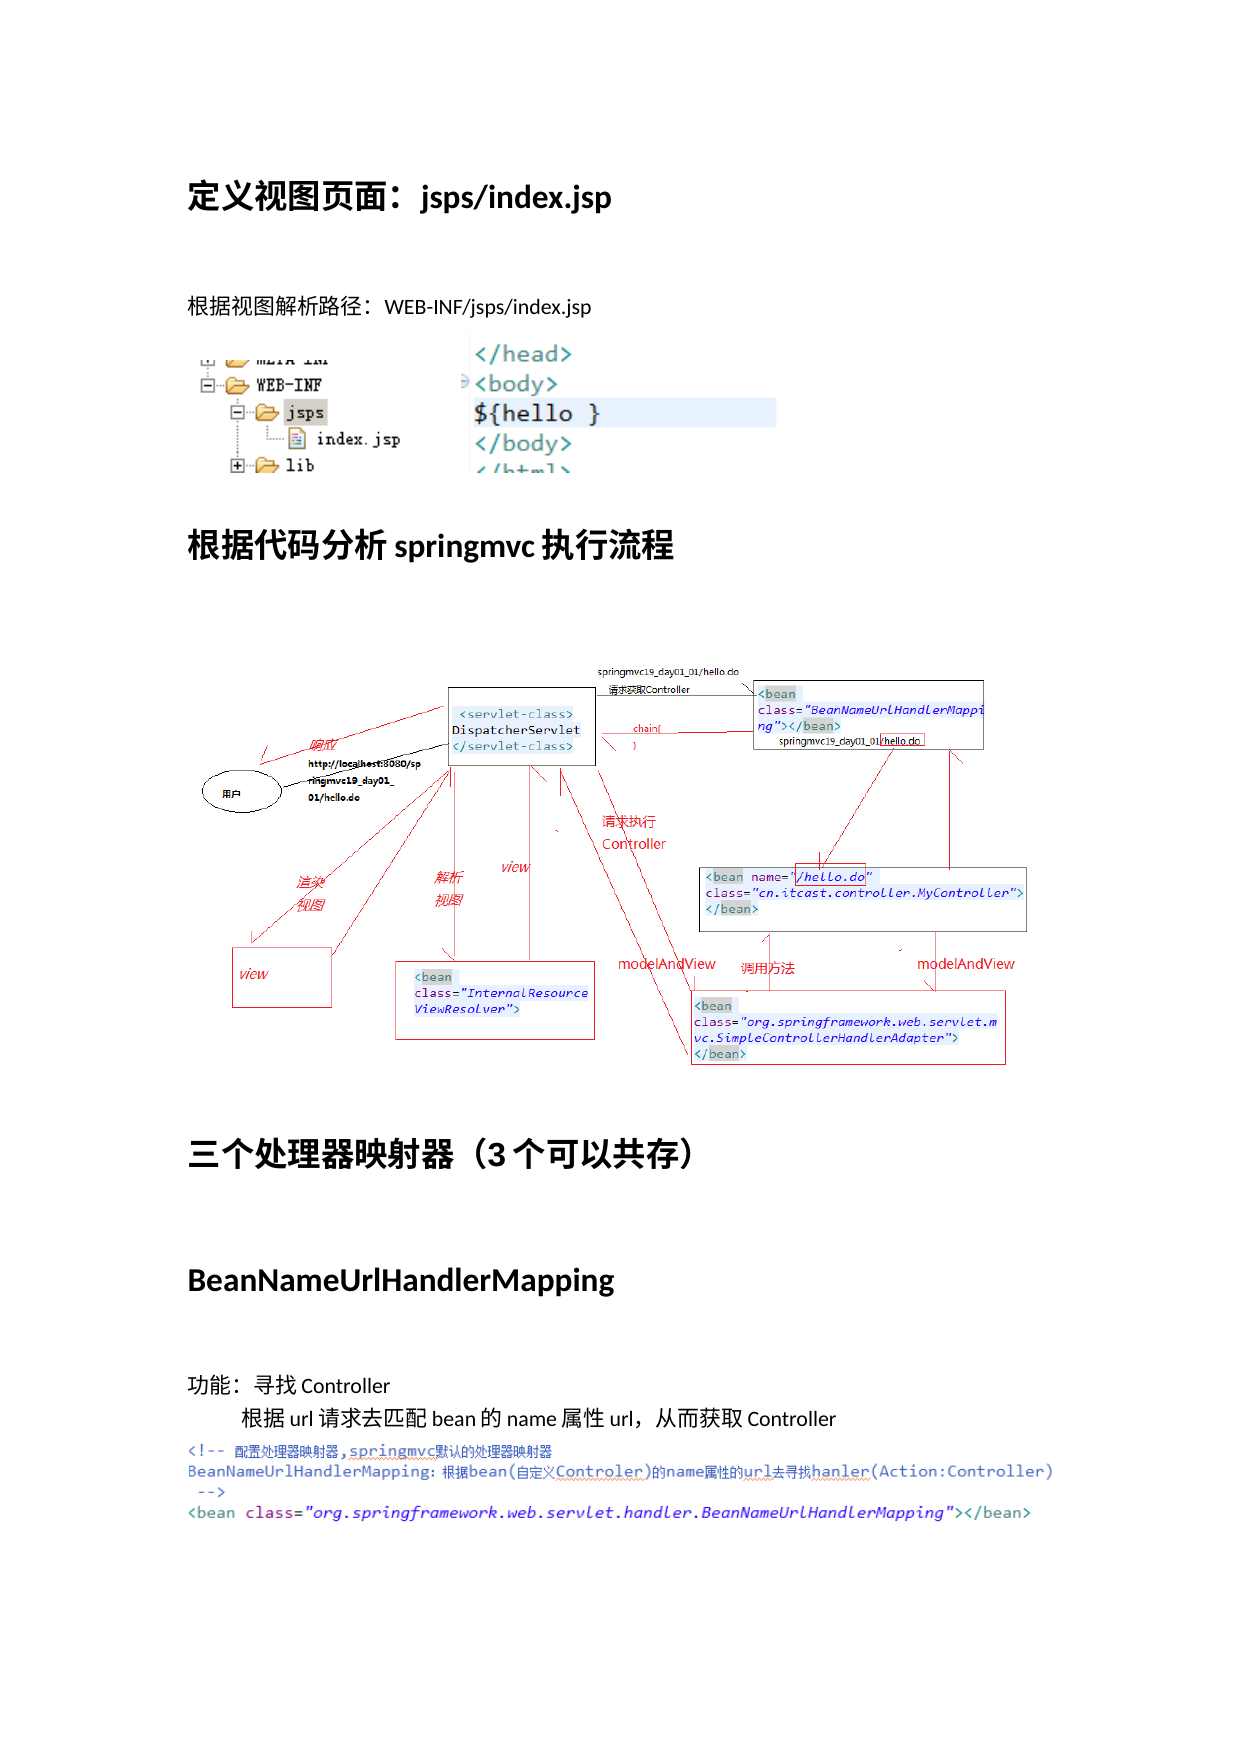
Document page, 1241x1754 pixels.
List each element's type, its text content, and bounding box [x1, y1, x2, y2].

subtitle 三个处理器映射器（3个可以共存） [187, 1120, 1053, 1185]
subtitle 根据代码分析springmvc执行流程 [187, 511, 1053, 576]
picture [187, 637, 1053, 1071]
text 功能：寻找Controller [187, 1368, 1053, 1400]
subtitle BeanNameUrlHandlerMapping [187, 1246, 1053, 1311]
picture [187, 1432, 1053, 1544]
text 根据视图解析路径：WEB-INF/jsps/index.jsp [187, 289, 1053, 321]
subtitle 定义视图页面：jsps/index.jsp [187, 162, 1053, 227]
picture [187, 332, 777, 473]
text 根据url请求去匹配bean的name属性url，从而获取Controller [187, 1400, 1053, 1432]
